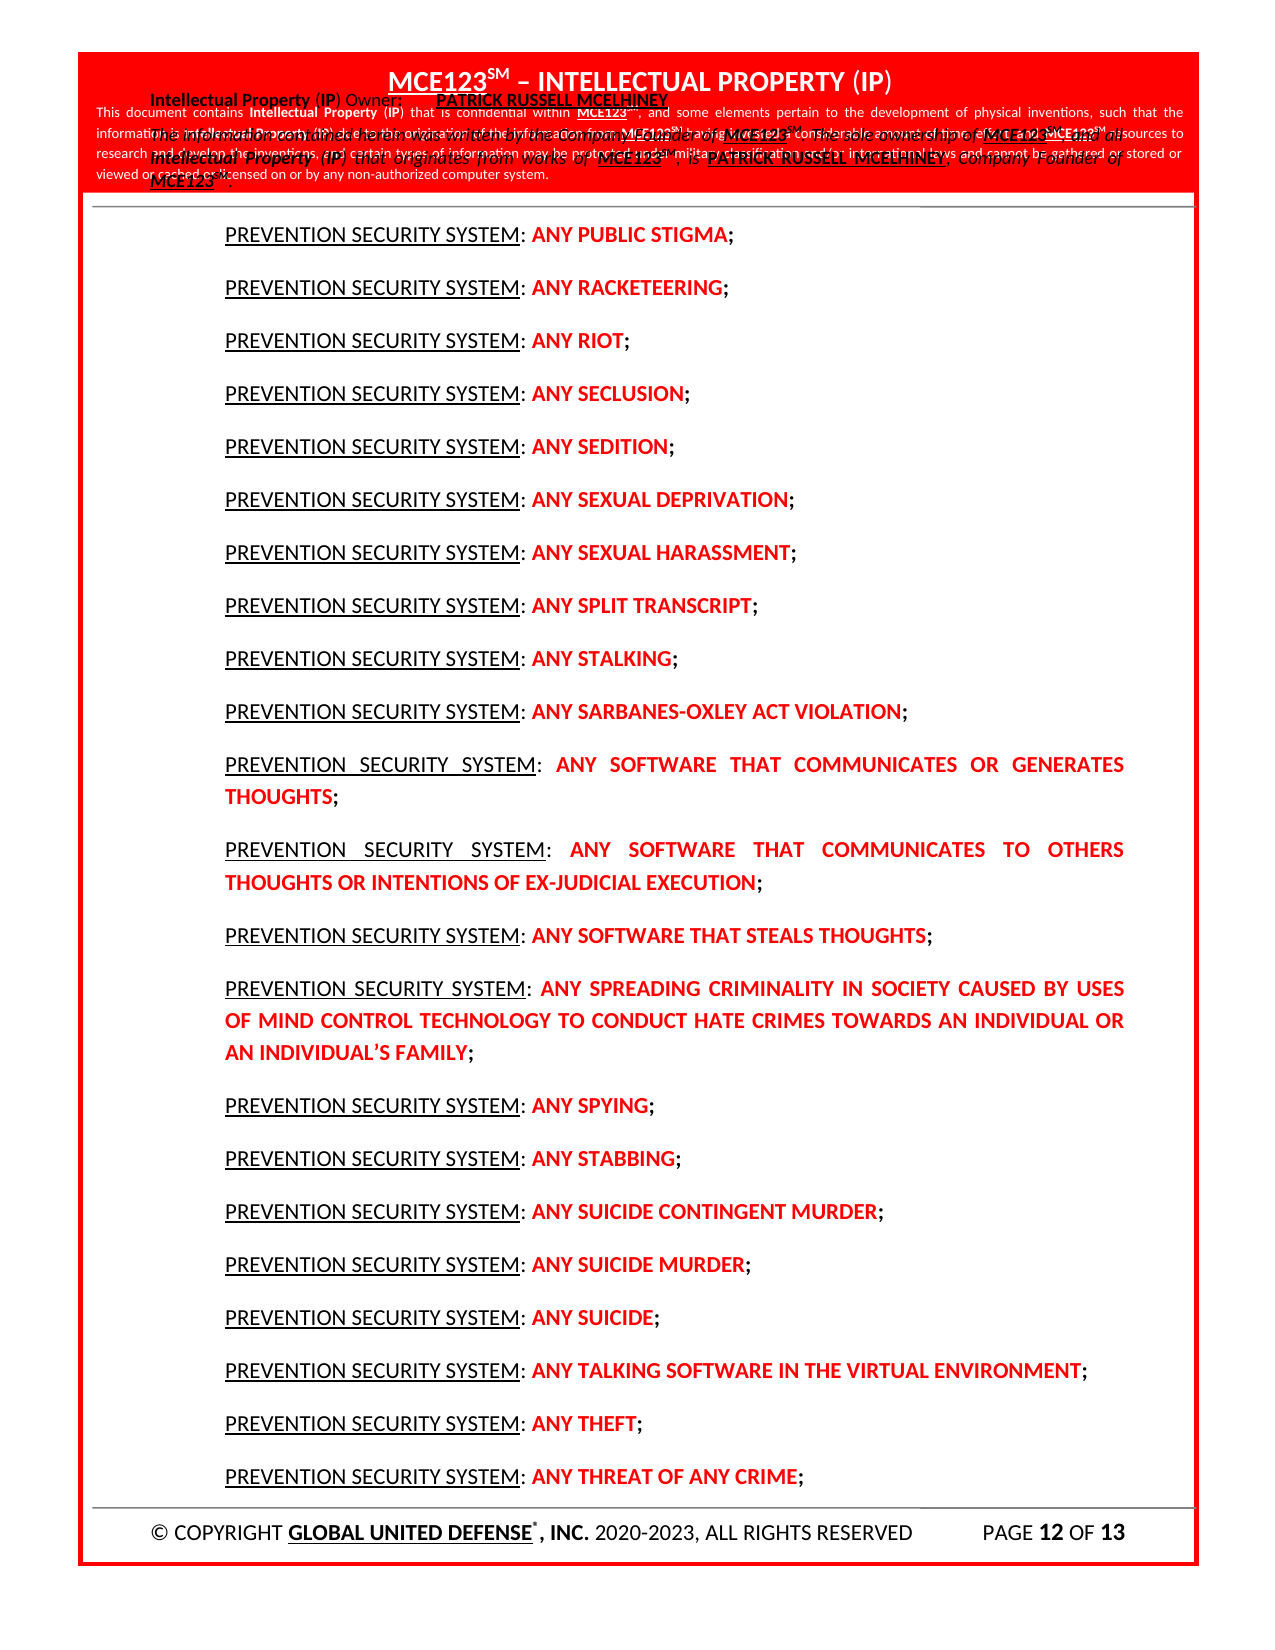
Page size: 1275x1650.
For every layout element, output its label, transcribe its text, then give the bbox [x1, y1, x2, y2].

text PREVENTION SECURITY SYSTEM: ANY SUICIDE CONTINGENT MURDER; [187, 1197, 1125, 1225]
text PREVENTION SECURITY SYSTEM: ANY SEXUAL HARASSMENT; [187, 538, 1125, 566]
text PREVENTION SECURITY SYSTEM: ANY SPREADING CRIMINALITY IN SOCIETY CAUSED BY USES OF MIND CONTROL TECHNOLOGY TO CONDUCT HATE CRIMES TOWARDS AN INDIVIDUAL OR AN INDIVIDUAL’S FAMILY; [225, 974, 1125, 1066]
text PREVENTION SECURITY SYSTEM: ANY SOFTWARE THAT STEALS THOUGHTS; [187, 921, 1125, 949]
text PREVENTION SECURITY SYSTEM: ANY SARBANES-OXLEY ACT VIOLATION; [187, 697, 1125, 725]
text PREVENTION SECURITY SYSTEM: ANY SUICIDE; [187, 1303, 1125, 1331]
text PREVENTION SECURITY SYSTEM: ANY RACKETEERING; [187, 273, 1125, 301]
text PREVENTION SECURITY SYSTEM: ANY PUBLIC STIGMA; [187, 220, 1125, 248]
text PREVENTION SECURITY SYSTEM: ANY THEFT; [187, 1409, 1125, 1437]
text PREVENTION SECURITY SYSTEM: ANY STALKING; [187, 644, 1125, 672]
text PREVENTION SECURITY SYSTEM: ANY SEXUAL DEPRIVATION; [187, 485, 1125, 513]
text PREVENTION SECURITY SYSTEM: ANY RIOT; [187, 326, 1125, 354]
text PREVENTION SECURITY SYSTEM: ANY SUICIDE MURDER; [187, 1250, 1125, 1278]
text PREVENTION SECURITY SYSTEM: ANY THREAT OF ANY CRIME; [187, 1462, 1125, 1490]
text PREVENTION SECURITY SYSTEM: ANY SOFTWARE THAT COMMUNICATES OR GENERATES THOUGHTS; [225, 750, 1125, 811]
text PREVENTION SECURITY SYSTEM: ANY STABBING; [187, 1144, 1125, 1172]
text PREVENTION SECURITY SYSTEM: ANY SEDITION; [187, 432, 1125, 460]
text PREVENTION SECURITY SYSTEM: ANY SPLIT TRANSCRIPT; [187, 591, 1125, 619]
text PREVENTION SECURITY SYSTEM: ANY SOFTWARE THAT COMMUNICATES TO OTHERS THOUGHTS OR INTENTIONS OF EX-JUDICIAL EXECUTION; [225, 836, 1125, 896]
text PREVENTION SECURITY SYSTEM: ANY SECLUSION; [187, 379, 1125, 407]
text PREVENTION SECURITY SYSTEM: ANY SPYING; [187, 1091, 1125, 1119]
text PREVENTION SECURITY SYSTEM: ANY TALKING SOFTWARE IN THE VIRTUAL ENVIRONMENT; [187, 1356, 1125, 1384]
